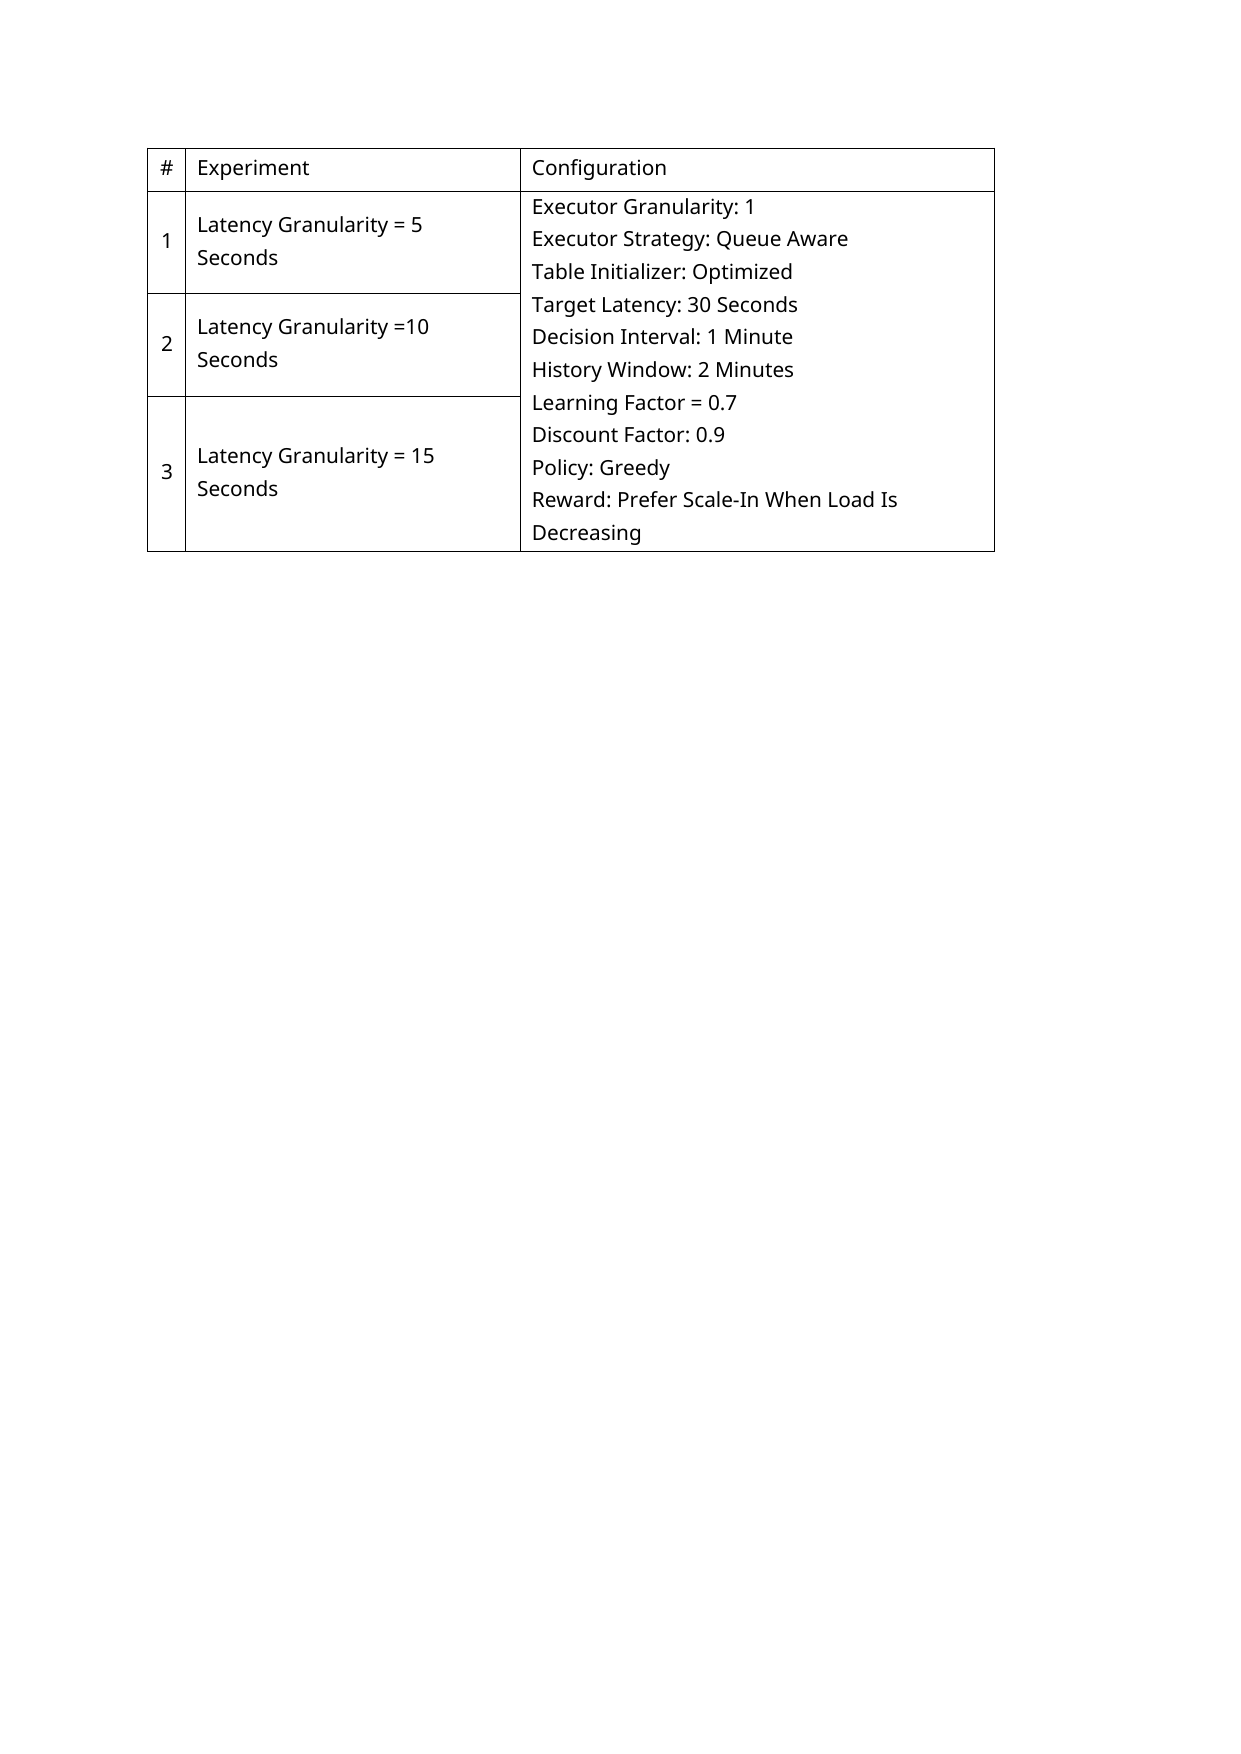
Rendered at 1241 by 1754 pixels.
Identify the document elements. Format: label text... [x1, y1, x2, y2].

table_cell 2 [148, 294, 185, 396]
table_cell 1 [148, 192, 185, 293]
table_cell 3 [148, 397, 185, 551]
table_header Experiment [186, 149, 520, 191]
table_cell Executor Granularity: 1 Executor Strategy: Queue Aware Table Initializer: Optimized Target Latency: 30 Seconds Decision Interval: 1 Minute History Window: 2 Minutes Learning Factor = 0.7 Discount Factor: 0.9 Policy: Greedy Reward: Prefer Scale-In When Load Is Decreasing [521, 192, 994, 551]
table_cell Latency Granularity =10 Seconds [186, 294, 520, 396]
table_header # [148, 149, 185, 191]
table_header Configuration [521, 149, 994, 191]
table_cell Latency Granularity = 5 Seconds [186, 192, 520, 293]
table_cell Latency Granularity = 15 Seconds [186, 397, 520, 551]
